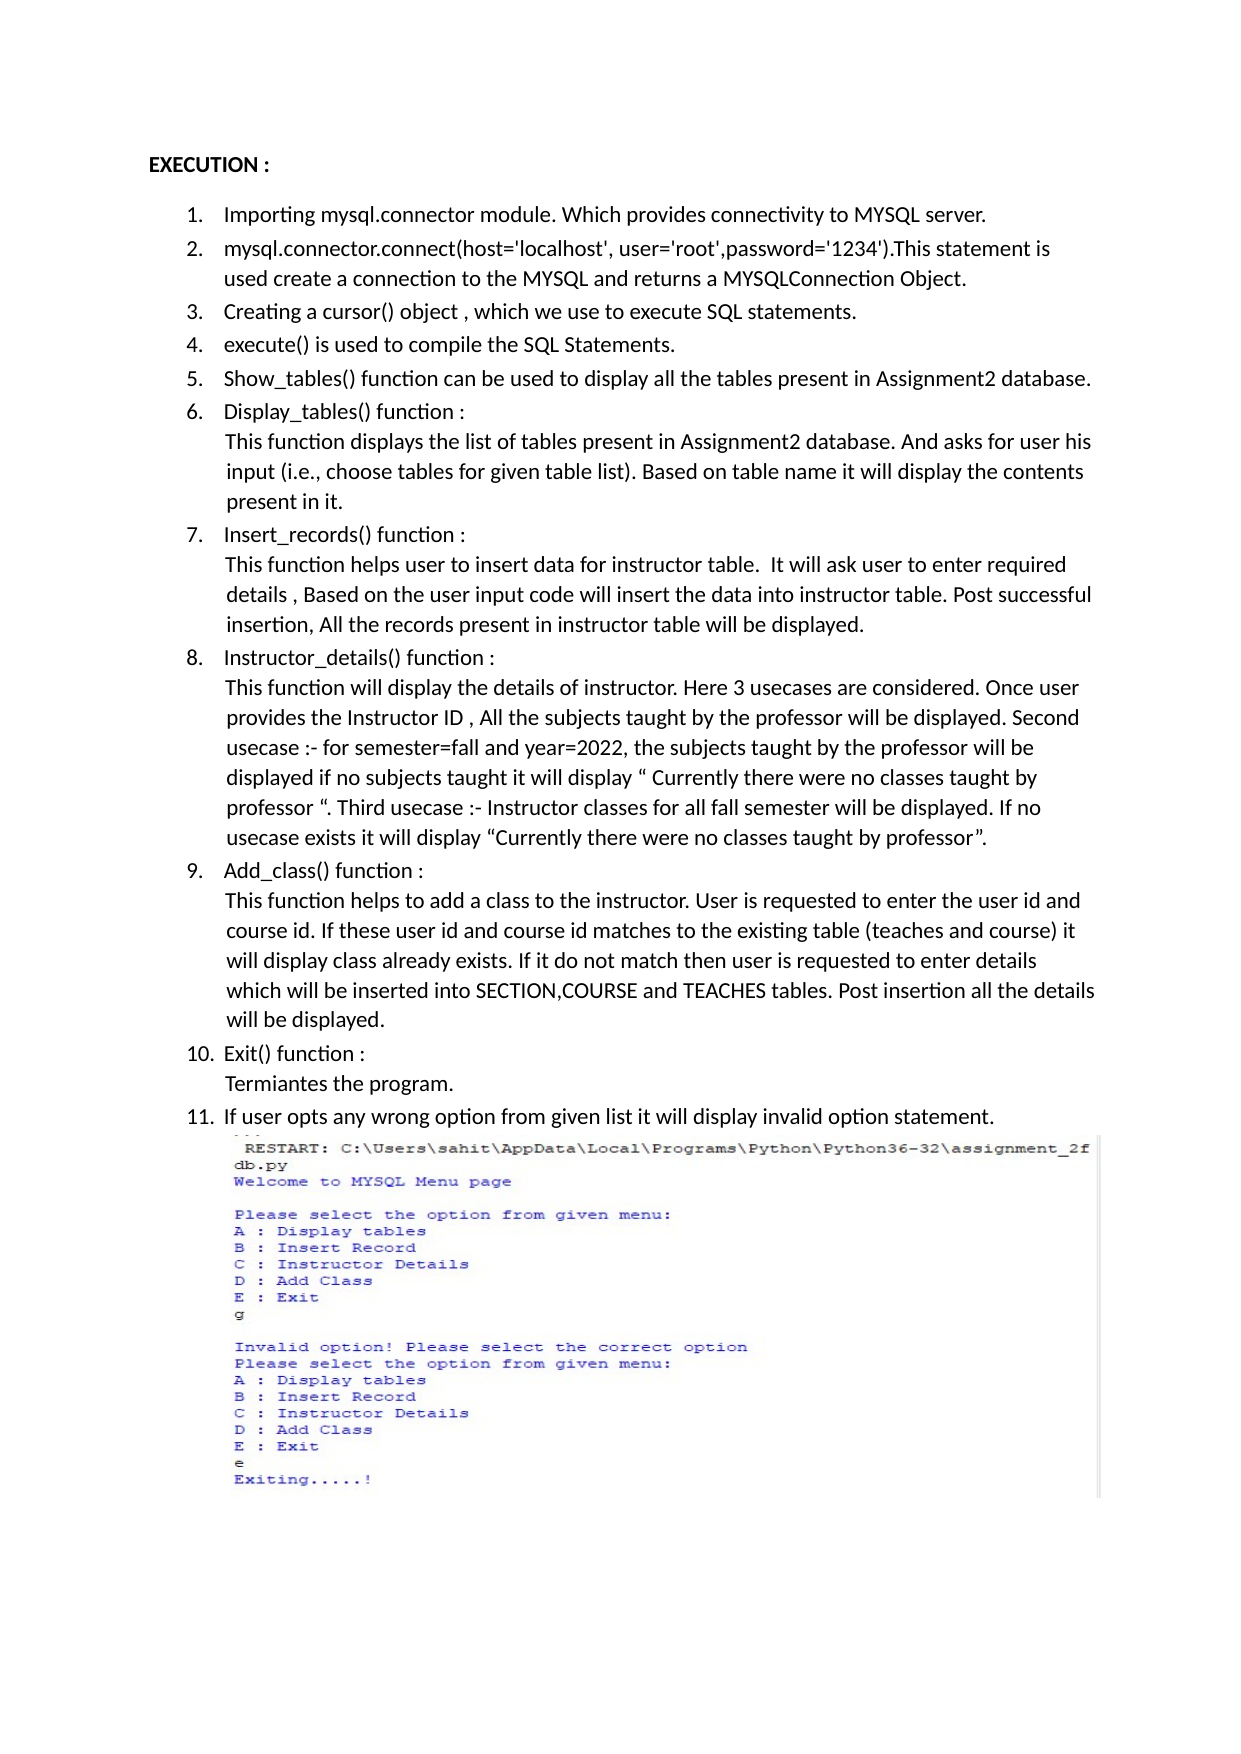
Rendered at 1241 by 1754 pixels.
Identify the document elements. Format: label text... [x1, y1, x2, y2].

list execute() is used to compile the SQL Statements. [186, 330, 1096, 358]
text Termiantes the program. [225, 1069, 1096, 1097]
text This function helps user to insert data for instructor table. It will ask user to enter required details , Based on the user input code will insert the data into instructor table. Post successful insertion, All the records present in instructor table will be displayed. [225, 550, 1096, 638]
list Display_tables() function : [186, 397, 1096, 425]
list If user opts any wrong option from given list it will display invalid option statement. [186, 1102, 1096, 1130]
list Creating a cursor() object , which we use to execute SQL statements. [186, 297, 1096, 325]
list Show_tables() function can be used to display all the tables present in Assignment2 database. [186, 364, 1096, 392]
text This function helps to add a class to the instructor. User is requested to enter the user id and course id. If these user id and course id matches to the existing table (teaches and course) it will display class already exists. If it do not match then user is requested to enter details which will be inserted into SECTION,COURSE and TEACHES tables. Post insertion all the details will be displayed. [225, 886, 1096, 1034]
text EXECUTION : [148, 150, 1197, 178]
list Importing mysql.connector module. Which provides connectivity to MYSQL server. [186, 200, 1096, 228]
list Exit() function : [186, 1039, 1096, 1067]
list Instructor_details() function : [186, 643, 1096, 671]
picture [230, 1135, 1101, 1498]
text This function will display the details of instructor. Here 3 usecases are considered. Once user provides the Instructor ID , All the subjects taught by the professor will be displayed. Second usecase :- for semester=fall and year=2022, the subjects taught by the professor will be displayed if no subjects taught it will display “ Currently there were no classes taught by professor “. Third usecase :- Instructor classes for all fall semester will be displayed. If no usecase exists it will display “Currently there were no classes taught by professor”. [225, 673, 1096, 851]
list mysql.connector.connect(host='localhost', user='root',password='1234').This statement is used create a connection to the MYSQL and returns a MYSQLConnection Object. [186, 234, 1096, 292]
text This function displays the list of tables present in Assignment2 database. And asks for user his input (i.e., choose tables for given table list). Based on table name it will display the contents present in it. [225, 427, 1096, 515]
list Add_class() function : [186, 856, 1096, 884]
list Insert_records() function : [186, 520, 1096, 548]
